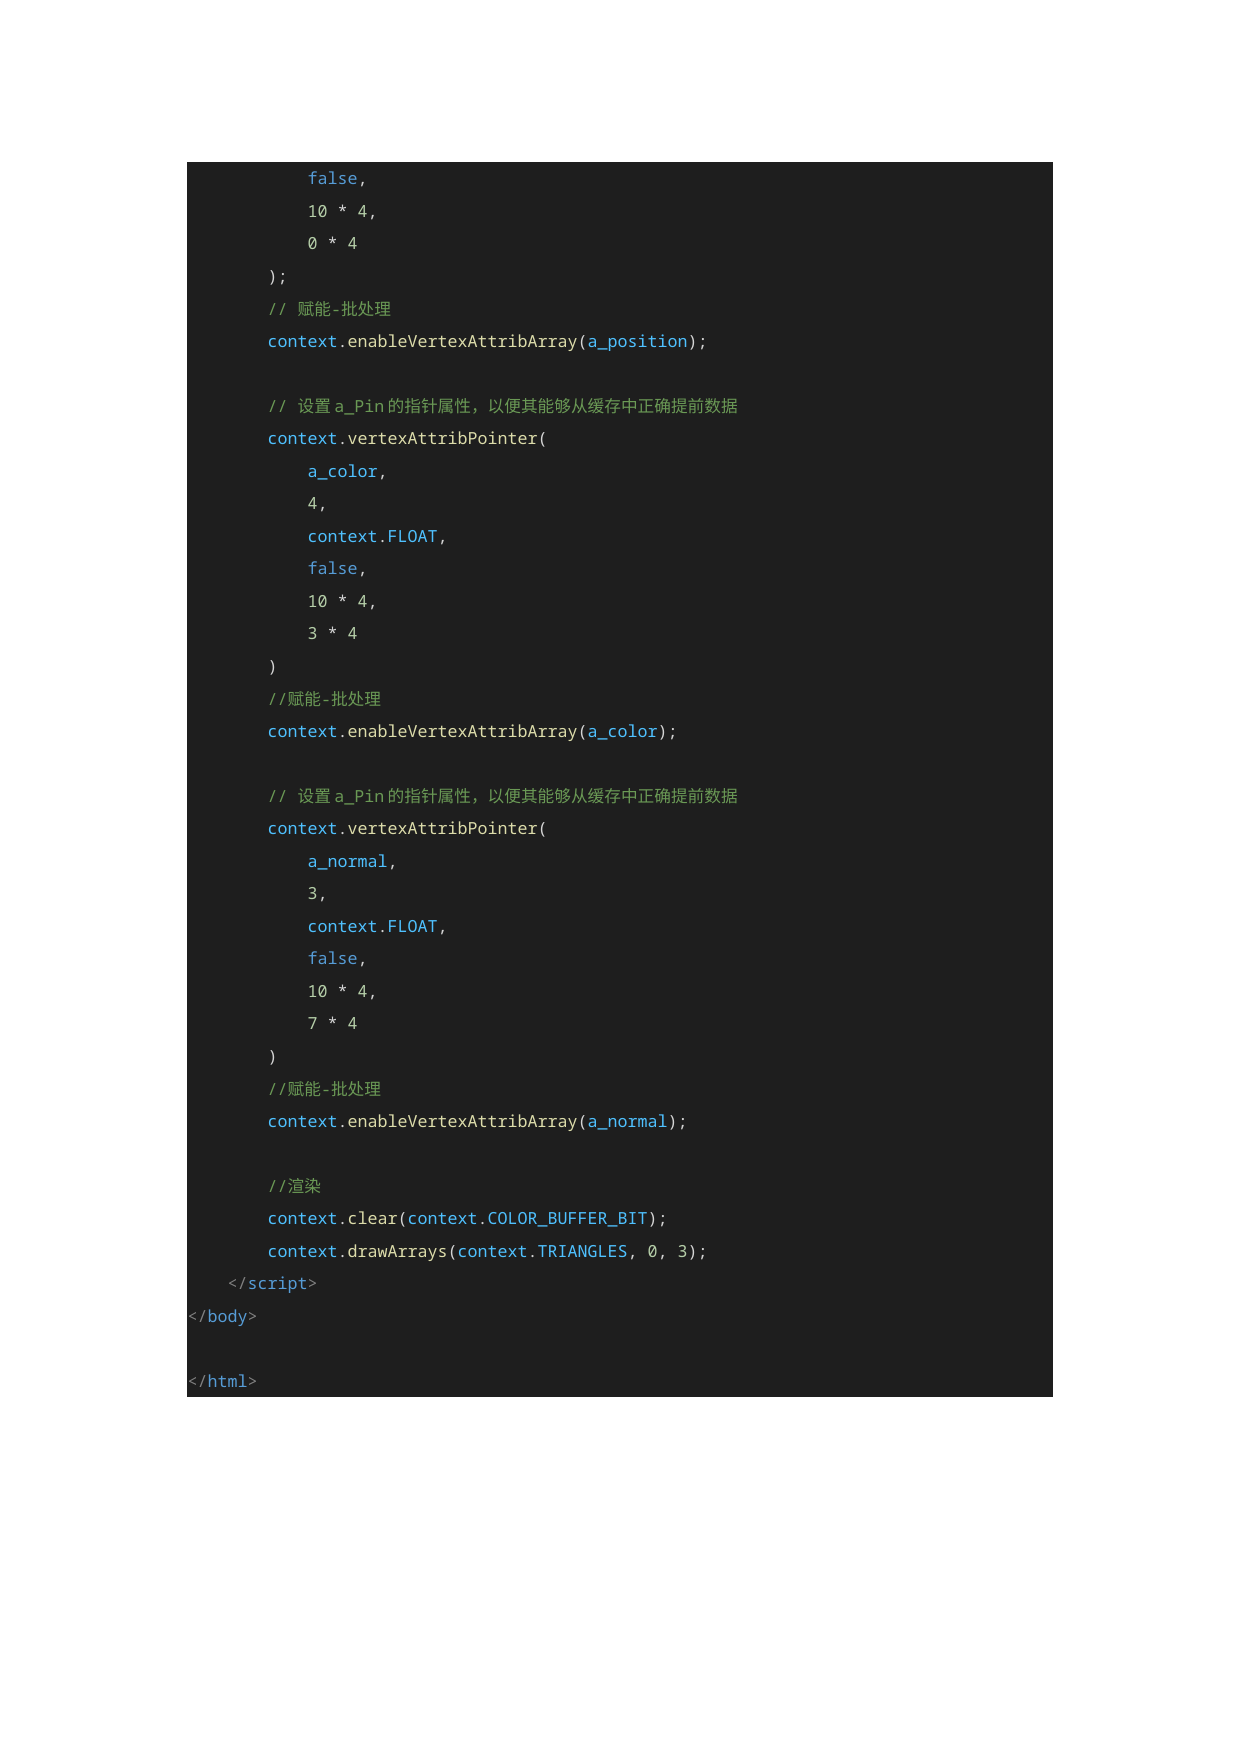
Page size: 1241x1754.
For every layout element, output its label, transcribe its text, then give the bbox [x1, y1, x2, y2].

text context.FLOAT, [187, 909, 1053, 942]
text a_normal, [187, 844, 1053, 877]
text 10 * 4, [187, 974, 1053, 1007]
text ); [187, 259, 1053, 292]
text 0 * 4 [187, 227, 1053, 259]
text 7 * 4 [187, 1007, 1053, 1039]
text //赋能-批处理 [187, 1072, 1053, 1104]
text // 设置a_Pin的指针属性，以便其能够从缓存中正确提前数据 [187, 389, 1053, 422]
text 3 * 4 [187, 617, 1053, 649]
text context.vertexAttribPointer( [187, 422, 1053, 454]
text 4, [187, 487, 1053, 519]
text a_color, [187, 454, 1053, 487]
text context.vertexAttribPointer( [187, 812, 1053, 844]
text // 设置a_Pin的指针属性，以便其能够从缓存中正确提前数据 [187, 779, 1053, 812]
text //赋能-批处理 [187, 682, 1053, 714]
text </html> [187, 1364, 1053, 1397]
text context.drawArrays(context.TRIANGLES, 0, 3); [187, 1234, 1053, 1267]
text 10 * 4, [187, 194, 1053, 227]
text context.enableVertexAttribArray(a_normal); [187, 1104, 1053, 1137]
text 10 * 4, [187, 584, 1053, 617]
text 3, [187, 877, 1053, 909]
text ) [187, 1039, 1053, 1072]
text context.enableVertexAttribArray(a_color); [187, 714, 1053, 747]
text false, [187, 162, 1053, 194]
text context.enableVertexAttribArray(a_position); [187, 324, 1053, 357]
text </script> [187, 1267, 1053, 1299]
text false, [187, 942, 1053, 974]
text </body> [187, 1299, 1053, 1332]
text // 赋能-批处理 [187, 292, 1053, 324]
text ) [187, 649, 1053, 682]
text context.clear(context.COLOR_BUFFER_BIT); [187, 1202, 1053, 1234]
text context.FLOAT, [187, 519, 1053, 552]
text //渲染 [187, 1169, 1053, 1202]
text false, [187, 552, 1053, 584]
